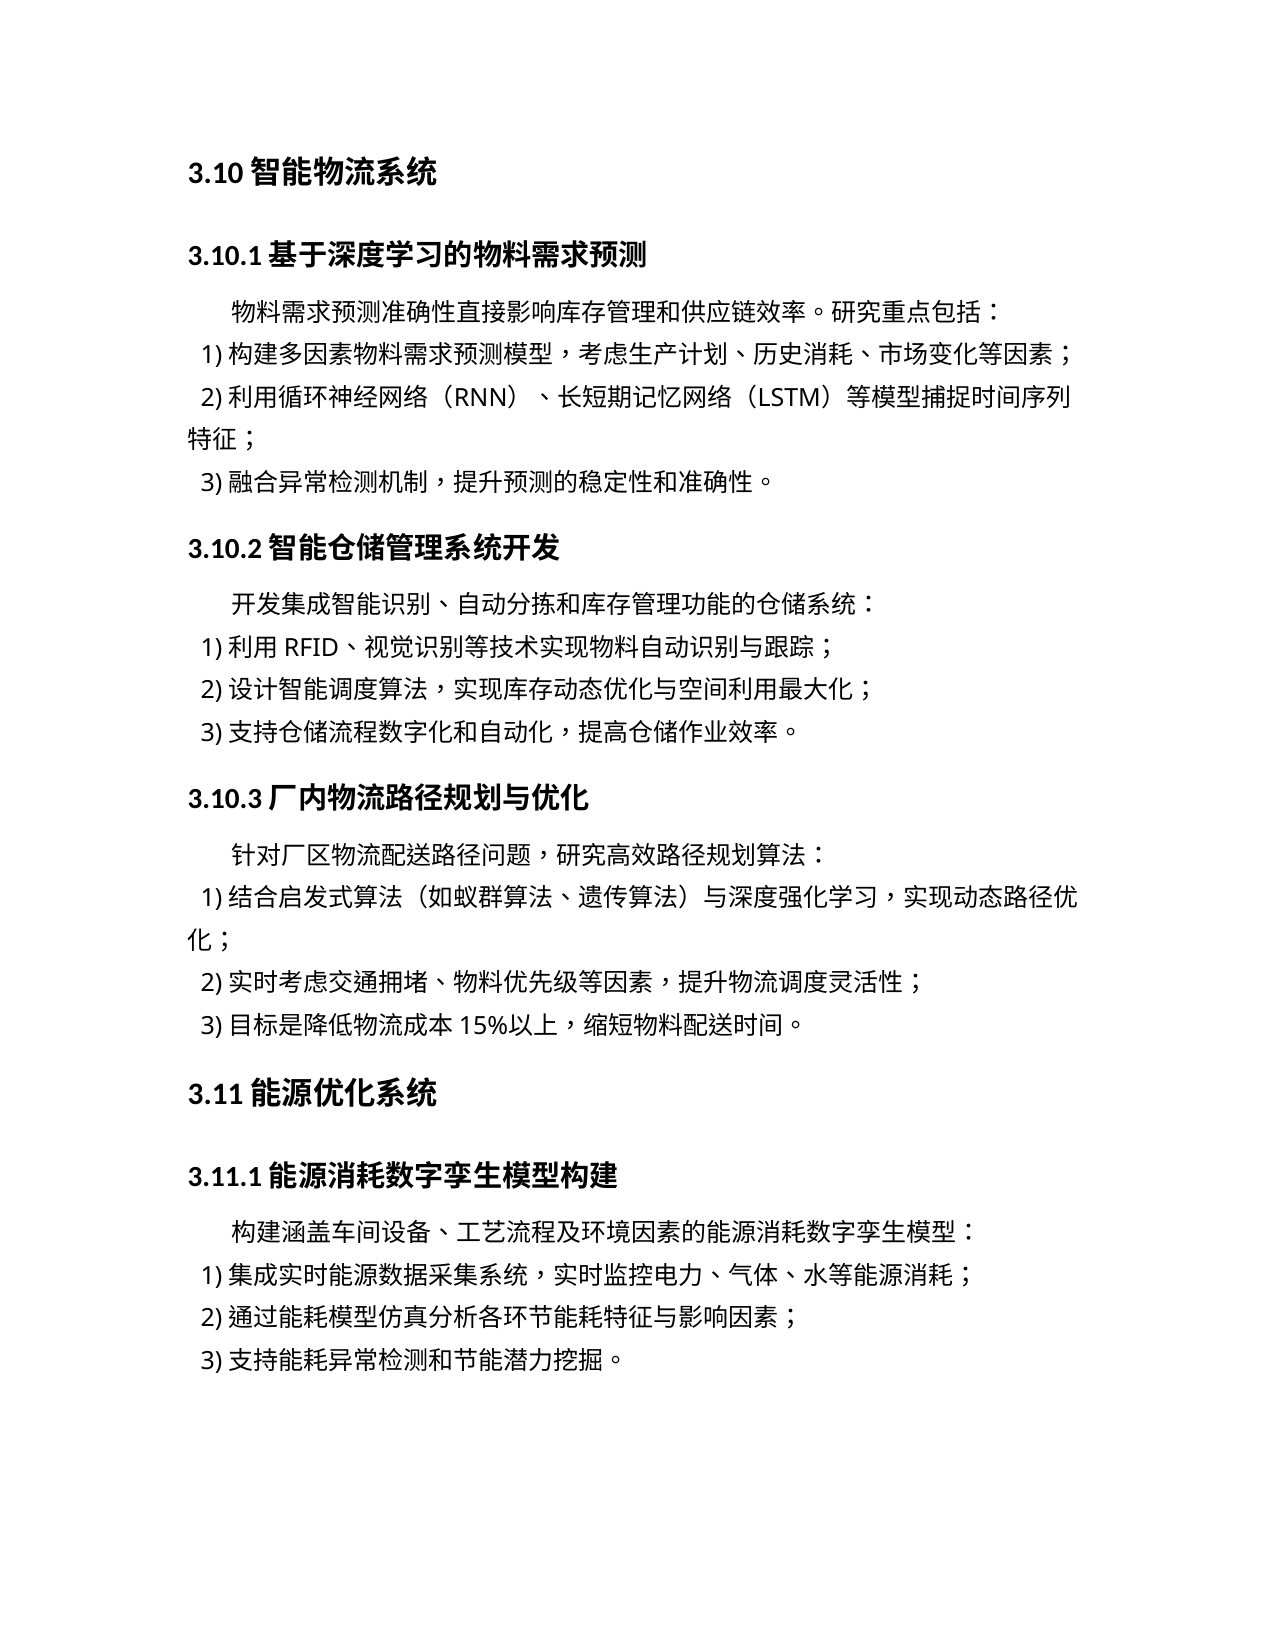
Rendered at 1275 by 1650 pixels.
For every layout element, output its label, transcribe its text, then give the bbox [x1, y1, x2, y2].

text 物料需求预测准确性直接影响库存管理和供应链效率。研究重点包括： 1) 构建多因素物料需求预测模型，考虑生产计划、历史消耗、市场变化等因素； 2) 利用循环神经网络（RNN）、长短期记忆网络（LSTM）等模型捕捉时间序列特征； 3) 融合异常检测机制，提升预测的稳定性和准确性。 [187, 294, 1087, 498]
subtitle 3.11.1 能源消耗数字孪生模型构建 [187, 1155, 1087, 1195]
subtitle 3.10.1 基于深度学习的物料需求预测 [187, 235, 1087, 274]
subtitle 3.10 智能物流系统 [187, 150, 1087, 193]
subtitle 3.10.3 厂内物流路径规划与优化 [187, 778, 1087, 817]
text 构建涵盖车间设备、工艺流程及环境因素的能源消耗数字孪生模型： 1) 集成实时能源数据采集系统，实时监控电力、气体、水等能源消耗； 2) 通过能耗模型仿真分析各环节能耗特征与影响因素； 3) 支持能耗异常检测和节能潜力挖掘。 [187, 1215, 1087, 1376]
subtitle 3.11 能源优化系统 [187, 1071, 1087, 1113]
text 针对厂区物流配送路径问题，研究高效路径规划算法： 1) 结合启发式算法（如蚁群算法、遗传算法）与深度强化学习，实现动态路径优化； 2) 实时考虑交通拥堵、物料优先级等因素，提升物流调度灵活性； 3) 目标是降低物流成本15%以上，缩短物料配送时间。 [187, 837, 1087, 1041]
text 开发集成智能识别、自动分拣和库存管理功能的仓储系统： 1) 利用RFID、视觉识别等技术实现物料自动识别与跟踪； 2) 设计智能调度算法，实现库存动态优化与空间利用最大化； 3) 支持仓储流程数字化和自动化，提高仓储作业效率。 [187, 587, 1087, 748]
subtitle 3.10.2 智能仓储管理系统开发 [187, 527, 1087, 567]
